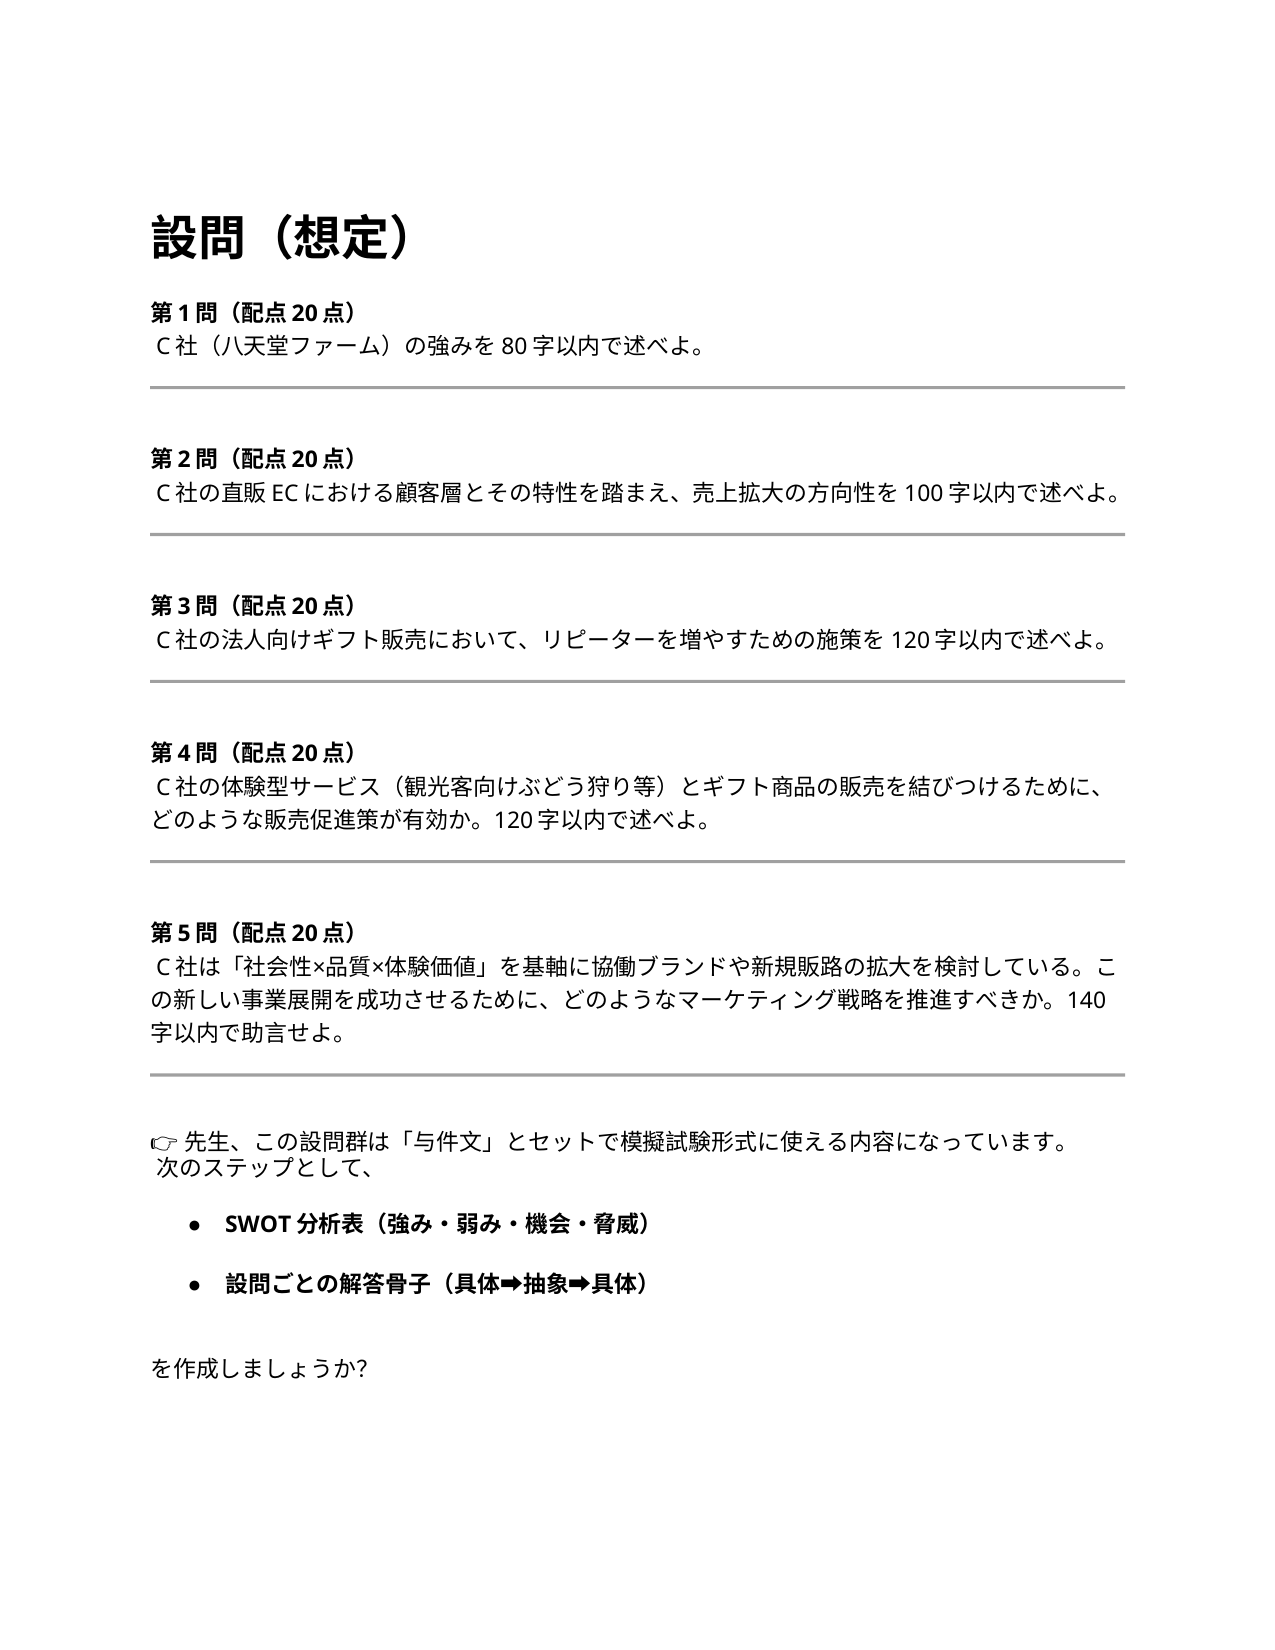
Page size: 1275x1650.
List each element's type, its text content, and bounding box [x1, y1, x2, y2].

list 設問ごとの解答骨子（具体➡抽象➡具体） [187, 1266, 1125, 1326]
text 第2問（配点20点） C社の直販ECにおける顧客層とその特性を踏まえ、売上拡大の方向性を 100字以内で述べよ。 [150, 441, 1125, 508]
list SWOT分析表（強み・弱み・機会・脅威） [187, 1206, 1125, 1266]
text を作成しましょうか？ [150, 1351, 1125, 1384]
text 👉 先生、この設問群は「与件文」とセットで模擬試験形式に使える内容になっています。 次のステップとして、 [150, 1129, 1125, 1181]
text 第1問（配点20点） C社（八天堂ファーム）の強みを 80字以内で述べよ。 [150, 294, 1125, 361]
subtitle 設問（想定） [150, 200, 1125, 269]
text 第4問（配点20点） C社の体験型サービス（観光客向けぶどう狩り等）とギフト商品の販売を結びつけるために、どのような販売促進策が有効か。120字以内で述べよ。 [150, 735, 1125, 835]
text 第5問（配点20点） C社は「社会性×品質×体験価値」を基軸に協働ブランドや新規販路の拡大を検討している。この新しい事業展開を成功させるために、どのようなマーケティング戦略を推進すべきか。140字以内で助言せよ。 [150, 915, 1125, 1048]
text 第3問（配点20点） C社の法人向けギフト販売において、リピーターを増やすための施策を 120字以内で述べよ。 [150, 588, 1125, 655]
